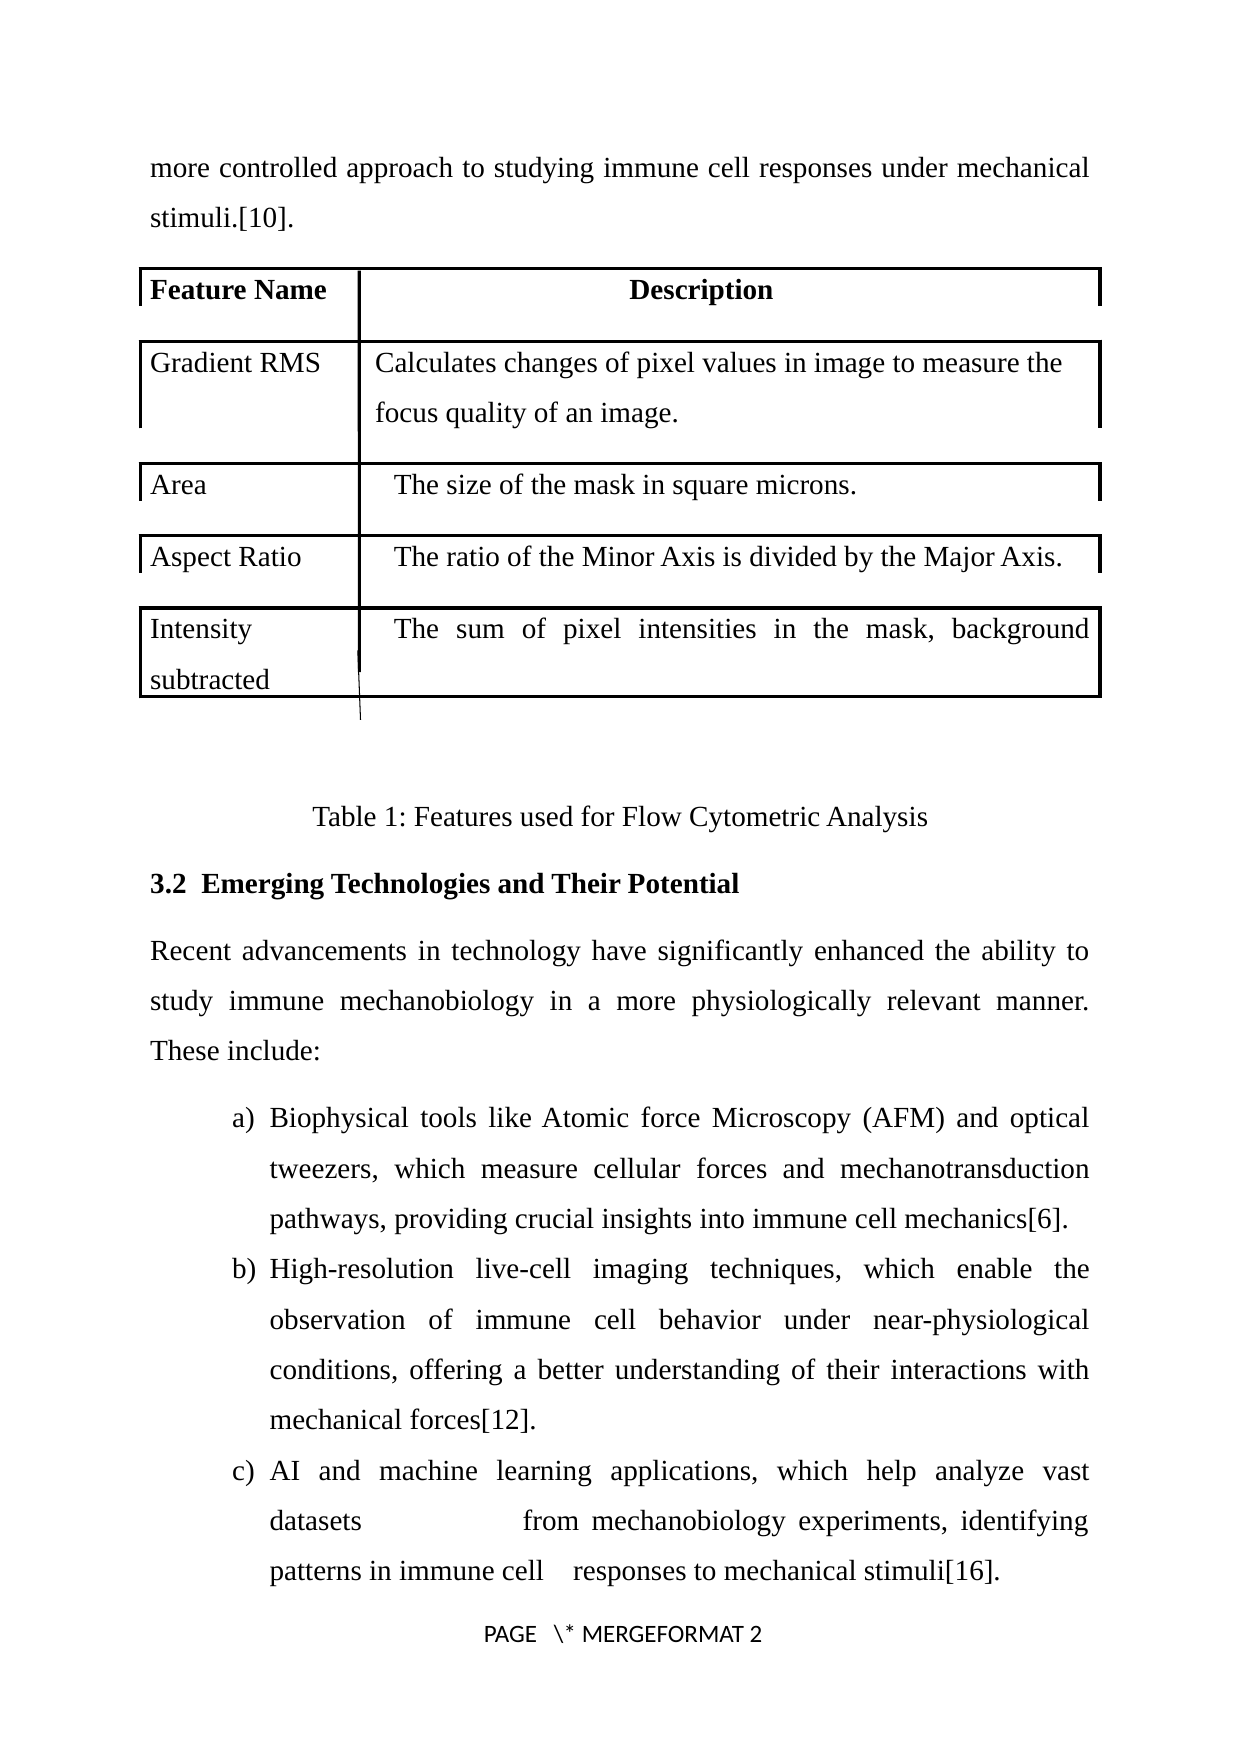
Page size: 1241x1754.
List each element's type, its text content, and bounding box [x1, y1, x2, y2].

text 3.2 Emerging Technologies and Their Potential [150, 866, 1090, 899]
text Recent advancements in technology have significantly enhanced the ability to study immune mechanobiology in a more physiologically relevant manner. These include: [150, 933, 1090, 1067]
list High-resolution live-cell imaging techniques, which enable the observation of immune cell behavior under near-physiological conditions, offering a better understanding of their interactions with mechanical forces[12]. [232, 1251, 1090, 1436]
text Feature Name Description [361, 270, 1098, 306]
text Area The size of the mask in square microns. [361, 465, 1098, 501]
list Biophysical tools like Atomic force Microscopy (AFM) and optical tweezers, which measure cellular forces and mechanotransduction pathways, providing crucial insights into immune cell mechanics[6]. [232, 1101, 1090, 1235]
text Area The size of the mask in square microns. [142, 465, 357, 501]
text Intensity The sum of pixel intensities in the mask, background subtracted [360, 610, 1098, 695]
text Table 1: Features used for Flow Cytometric Analysis [150, 799, 1090, 832]
text more controlled approach to studying immune cell responses under mechanical stimuli.[10]. [150, 150, 1090, 234]
text Gradient RMS Calculates changes of pixel values in image to measure the focus quality of an image. [361, 343, 1098, 428]
text Gradient RMS Calculates changes of pixel values in image to measure the focus quality of an image. [142, 343, 357, 428]
list AI and machine learning applications, which help analyze vast datasets from mechanobiology experiments, identifying patterns in immune cell responses to mechanical stimuli[16]. [232, 1453, 1090, 1587]
text Aspect Ratio The ratio of the Minor Axis is divided by the Major Axis. [361, 537, 1098, 573]
text Intensity The sum of pixel intensities in the mask, background subtracted [142, 610, 358, 695]
text Aspect Ratio The ratio of the Minor Axis is divided by the Major Axis. [142, 537, 357, 573]
text Feature Name Description [142, 270, 357, 306]
